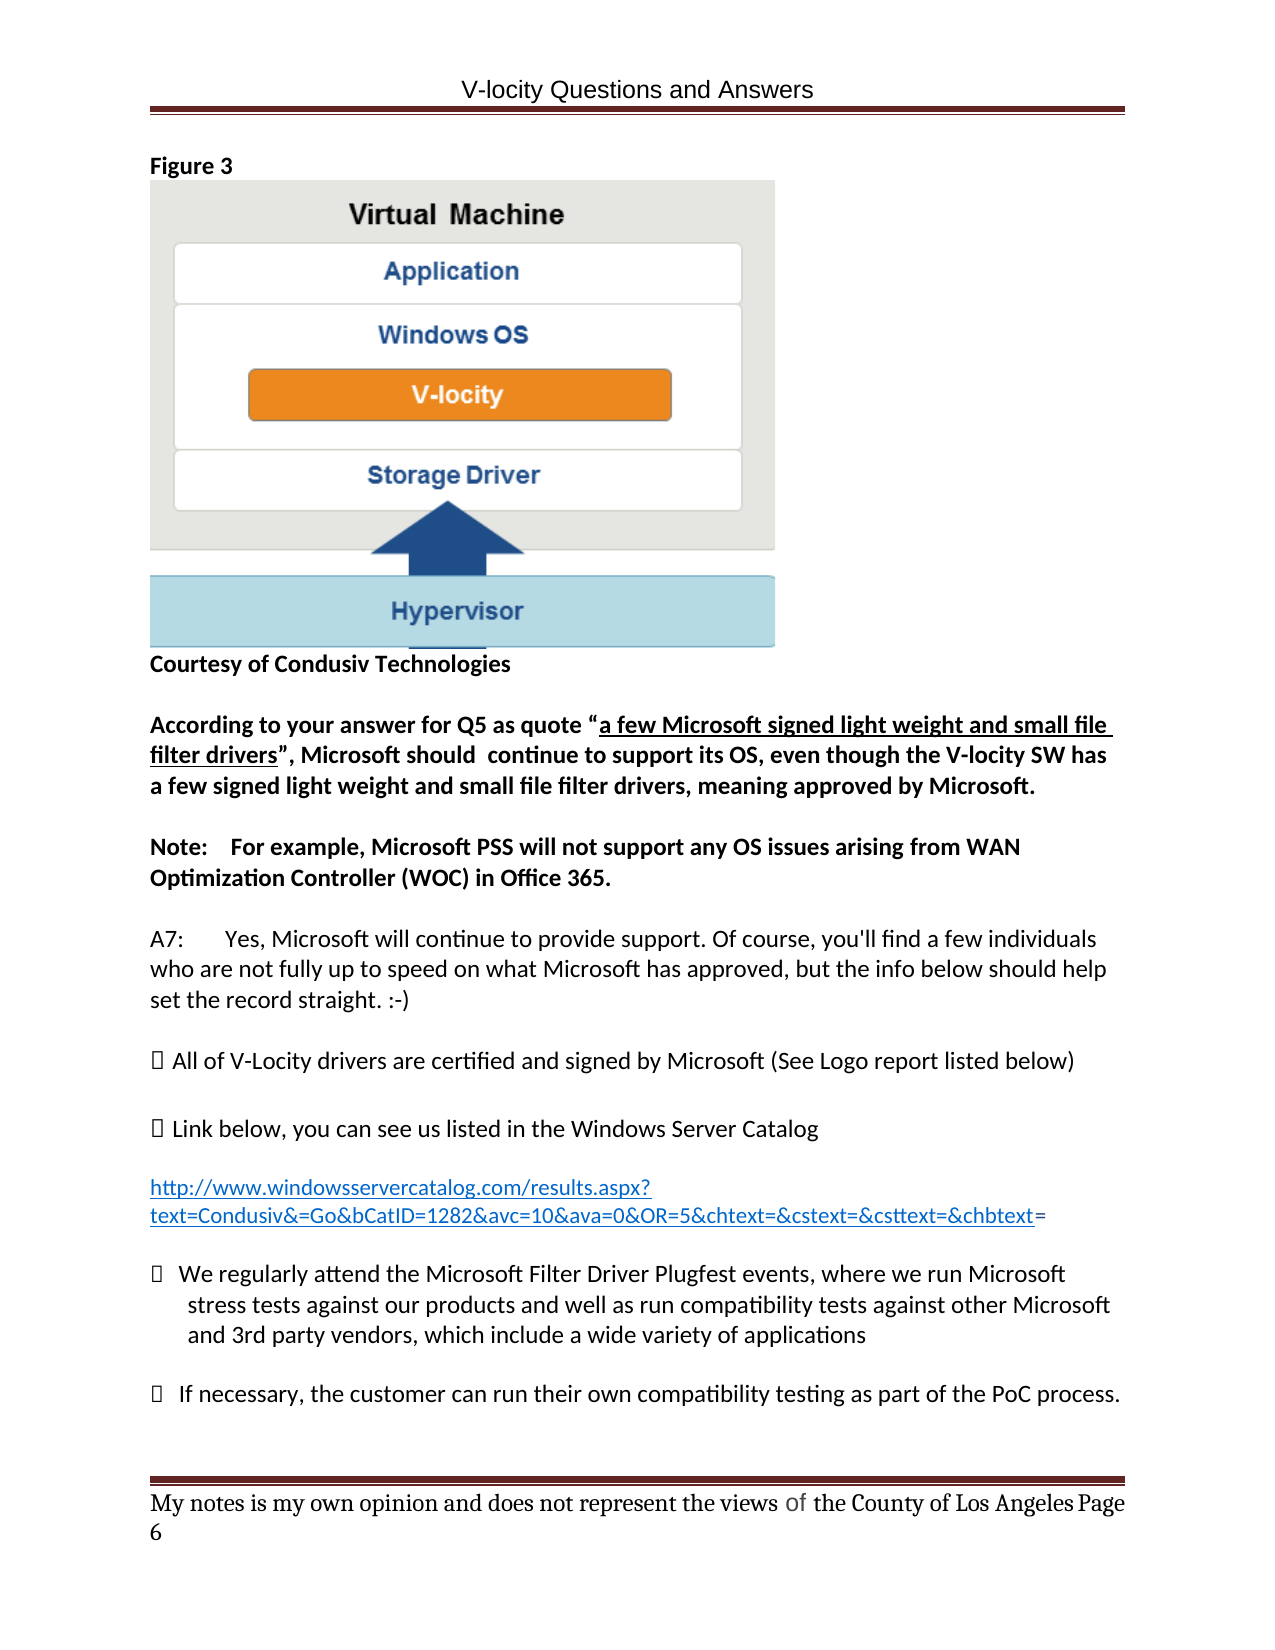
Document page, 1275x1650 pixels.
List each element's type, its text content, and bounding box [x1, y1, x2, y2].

text According to your answer for Q5 as quote “a few Microsoft signed light weight and small file filter drivers”, Microsoft should continue to support its OS, even though the V-locity SW has a few signed light weight and small file filter drivers, meaning approved by Microsoft. [150, 709, 1125, 801]
picture [150, 180, 775, 649]
text Figure 3 [150, 150, 1125, 181]
text Note: For example, Microsoft PSS will not support any OS issues arising from WAN Optimization Controller (WOC) in Office 365. [150, 831, 1125, 892]
text  All of V-Locity drivers are certified and signed by Microsoft (See Logo report listed below) [150, 1043, 1125, 1077]
text http://www.windowsservercatalog.com/results.aspx?text=Condusiv&=Go&bCatID=1282&avc=10&ava=0&OR=5&chtext=&cstext=&csttext=&chbtext= [150, 1173, 1125, 1229]
text  We regularly attend the Microsoft Filter Driver Plugfest events, where we run Microsoft stress tests against our products and well as run compatibility tests against other Microsoft and 3rd party vendors, which include a wide variety of applications [150, 1258, 1125, 1350]
text  Link below, you can see us listed in the Windows Server Catalog [150, 1111, 1125, 1145]
text A7: Yes, Microsoft will continue to provide support. Of course, you'll find a few individuals who are not fully up to speed on what Microsoft has approved, but the info below should help set the record straight. :-) [150, 923, 1125, 1014]
text  If necessary, the customer can run their own compatibility testing as part of the PoC process. [150, 1378, 1125, 1409]
text Courtesy of Condusiv Technologies [150, 648, 1125, 679]
